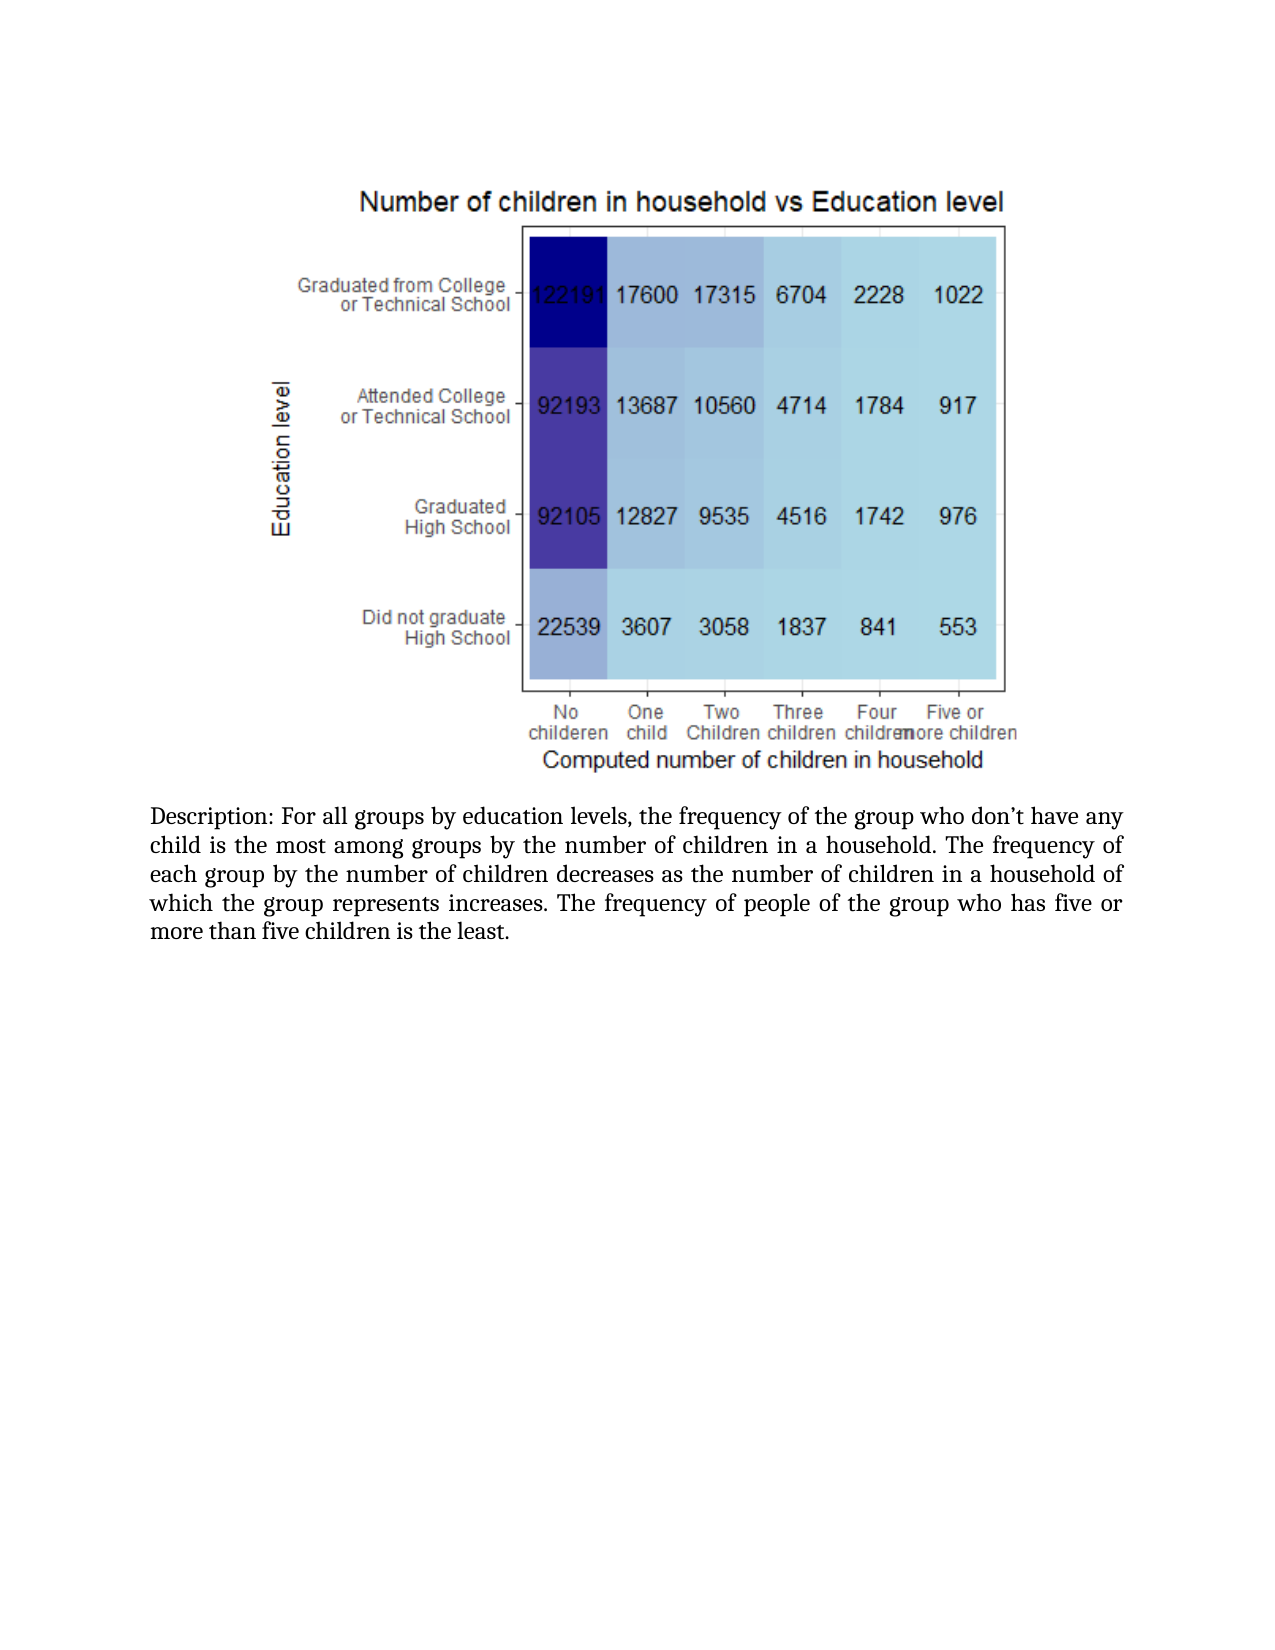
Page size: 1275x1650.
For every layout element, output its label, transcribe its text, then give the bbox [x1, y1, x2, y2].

picture [258, 177, 1017, 784]
text Description: For all groups by education levels, the frequency of the group who don’t have any child is the most among groups by the number of children in a household. The frequency of each group by the number of children decreases as the number of children in a household of which the group represents increases. The frequency of people of the group who has five or more than five children is the least. [150, 802, 1125, 946]
